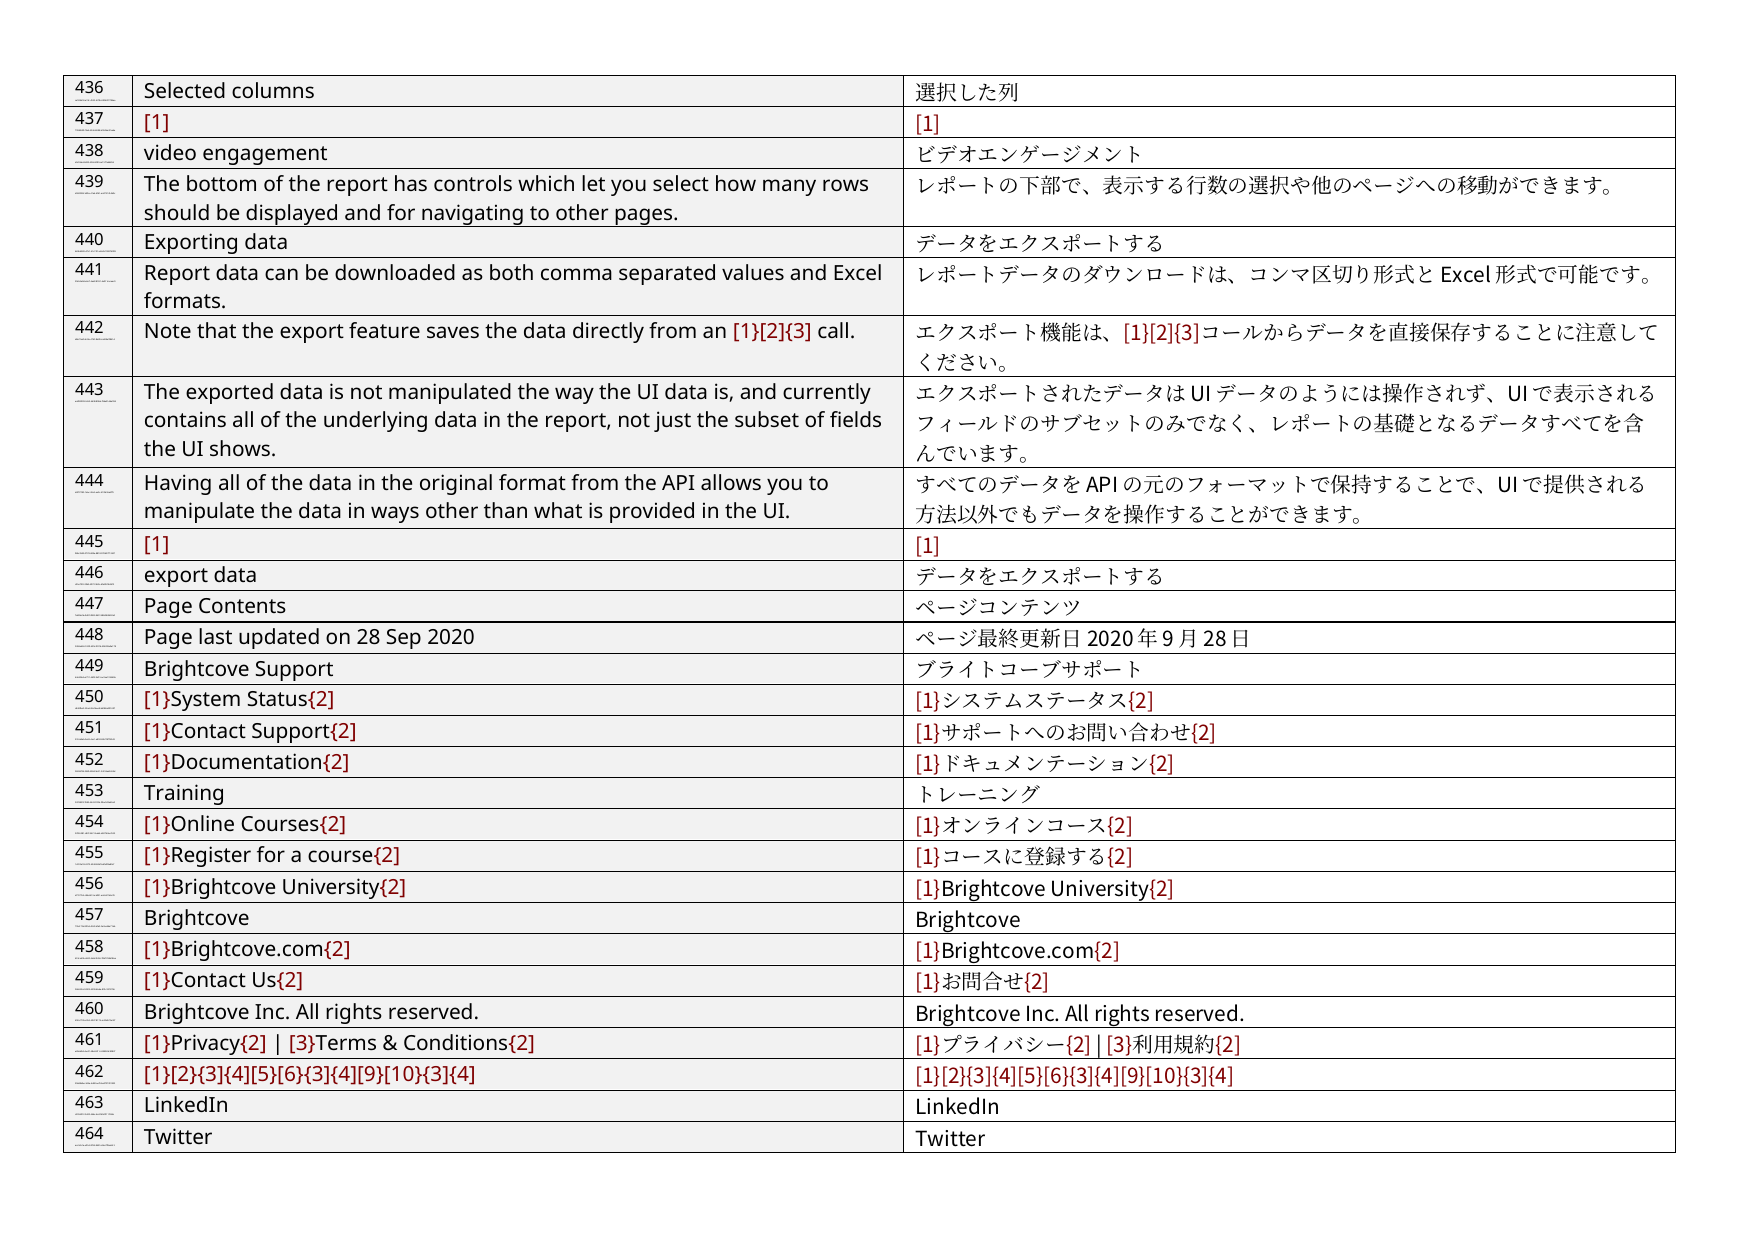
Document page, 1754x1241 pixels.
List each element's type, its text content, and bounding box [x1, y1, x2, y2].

table_cell export data [133, 561, 903, 590]
table_cell LinkedIn [133, 1091, 903, 1121]
table_cell [1}Contact Us{2] [133, 966, 903, 996]
table_cell [1}Brightcove.com{2] [904, 934, 1675, 964]
table_cell [1}Brightcove University{2] [133, 872, 903, 902]
table_cell video engagement [133, 138, 903, 168]
table_cell レポートの下部で、表示する行数の選択や他のページへの移動ができます。 [904, 169, 1675, 226]
table_cell [1}コースに登録する{2] [904, 841, 1675, 871]
table_cell Brightcove [133, 903, 903, 933]
table_cell [1}サポートへのお問い合わせ{2] [904, 716, 1675, 746]
table_cell データをエクスポートする [904, 561, 1675, 590]
table_cell 444 d4f97182-1dac-43a5-aa2c-413fa36e6ff5 [64, 468, 132, 528]
table_cell トレーニング [904, 778, 1675, 808]
table_cell ページコンテンツ [904, 591, 1675, 621]
table_cell Report data can be downloaded as both comma separated values and Excel formats. [133, 258, 903, 315]
table_cell Twitter [133, 1122, 903, 1152]
table_cell Training [133, 778, 903, 808]
table_cell Brightcove [904, 903, 1675, 933]
table_cell データをエクスポートする [904, 227, 1675, 257]
table_cell ビデオエンゲージメント [904, 138, 1675, 168]
table_cell [1}Contact Support{2] [133, 716, 903, 746]
table_cell [1}[2}{3]{4][5}[6}{3]{4][9}[10}{3]{4] [133, 1059, 903, 1089]
table_cell 442 dbbf1ad5-643a-47bf-8b80-ca608a5f841d [64, 316, 132, 376]
table_cell LinkedIn [904, 1091, 1675, 1121]
table_cell Brightcove Inc. All rights reserved. [133, 997, 903, 1027]
table_cell Page Contents [133, 591, 903, 621]
table_cell Exporting data [133, 227, 903, 257]
table_cell The exported data is not manipulated the way the UI data is, and currently contains all of the underlying data in the report, not just the subset of fields the UI shows. [133, 377, 903, 467]
table_cell [1}ドキュメンテーション{2] [904, 747, 1675, 777]
table_cell [1}お問合せ{2] [904, 966, 1675, 996]
table_cell Brightcove Inc. All rights reserved. [904, 997, 1675, 1027]
table_cell Having all of the data in the original format from the API allows you to manipulate the data in ways other than what is provided in the UI. [133, 468, 903, 528]
table_cell [1] [133, 529, 903, 559]
table_cell [1] [904, 529, 1675, 559]
table_cell レポートデータのダウンロードは、コンマ区切り形式とExcel形式で可能です。 [904, 258, 1675, 315]
table_cell [1] [904, 107, 1675, 137]
table_cell [1}[2}{3]{4][5}[6}{3]{4][9}[10}{3]{4] [904, 1059, 1675, 1089]
table_cell エクスポート機能は、[1}[2]{3]コールからデータを直接保存することに注意してください。 [904, 316, 1675, 376]
table_cell [1] [133, 107, 903, 137]
table_cell Brightcove Support [133, 654, 903, 683]
table_cell [1}System Status{2] [133, 685, 903, 715]
table_cell 選択した列 [904, 76, 1675, 106]
table_cell [1}Brightcove.com{2] [133, 934, 903, 964]
table_cell Page last updated on 28 Sep 2020 [133, 623, 903, 653]
table_cell エクスポートされたデータはUIデータのようには操作されず、UIで表示されるフィールドのサブセットのみでなく、レポートの基礎となるデータすべてを含んでいます。 [904, 377, 1675, 467]
table_cell [1}プライバシー{2] | [3}利用規約{2] [904, 1028, 1675, 1058]
table_cell すべてのデータをAPIの元のフォーマットで保持することで、UIで提供される方法以外でもデータを操作することができます。 [904, 468, 1675, 528]
table_cell The bottom of the report has controls which let you select how many rows should be displayed and for navigating to other pages. [133, 169, 903, 226]
table_cell Twitter [904, 1122, 1675, 1152]
table_cell [1}Register for a course{2] [133, 841, 903, 871]
table_cell ブライトコーブサポート [904, 654, 1675, 683]
table_cell [1}Privacy{2] | [3}Terms & Conditions{2] [133, 1028, 903, 1058]
table_cell 443 ed495009-34c0-4d38-80bb-f9de31dda994 [64, 377, 132, 467]
table_cell [1}Documentation{2] [133, 747, 903, 777]
table_cell [1}オンラインコース{2] [904, 809, 1675, 839]
table_cell 439 d36203bf-d85a-41a6-bf61-aa073141db0c [64, 169, 132, 226]
table_cell [1}Brightcove University{2] [904, 872, 1675, 902]
table_cell ページ最終更新日 2020年9月28日 [904, 623, 1675, 653]
table_cell 441 50cb5ab8-e3e7-4ed2-8591-4a011caceac0 [64, 258, 132, 315]
table_cell [1}Online Courses{2] [133, 809, 903, 839]
table_cell [1}システムステータス{2] [904, 685, 1675, 715]
table_cell Note that the export feature saves the data directly from an [1}[2]{3] call. [133, 316, 903, 376]
table_cell Selected columns [133, 76, 903, 106]
